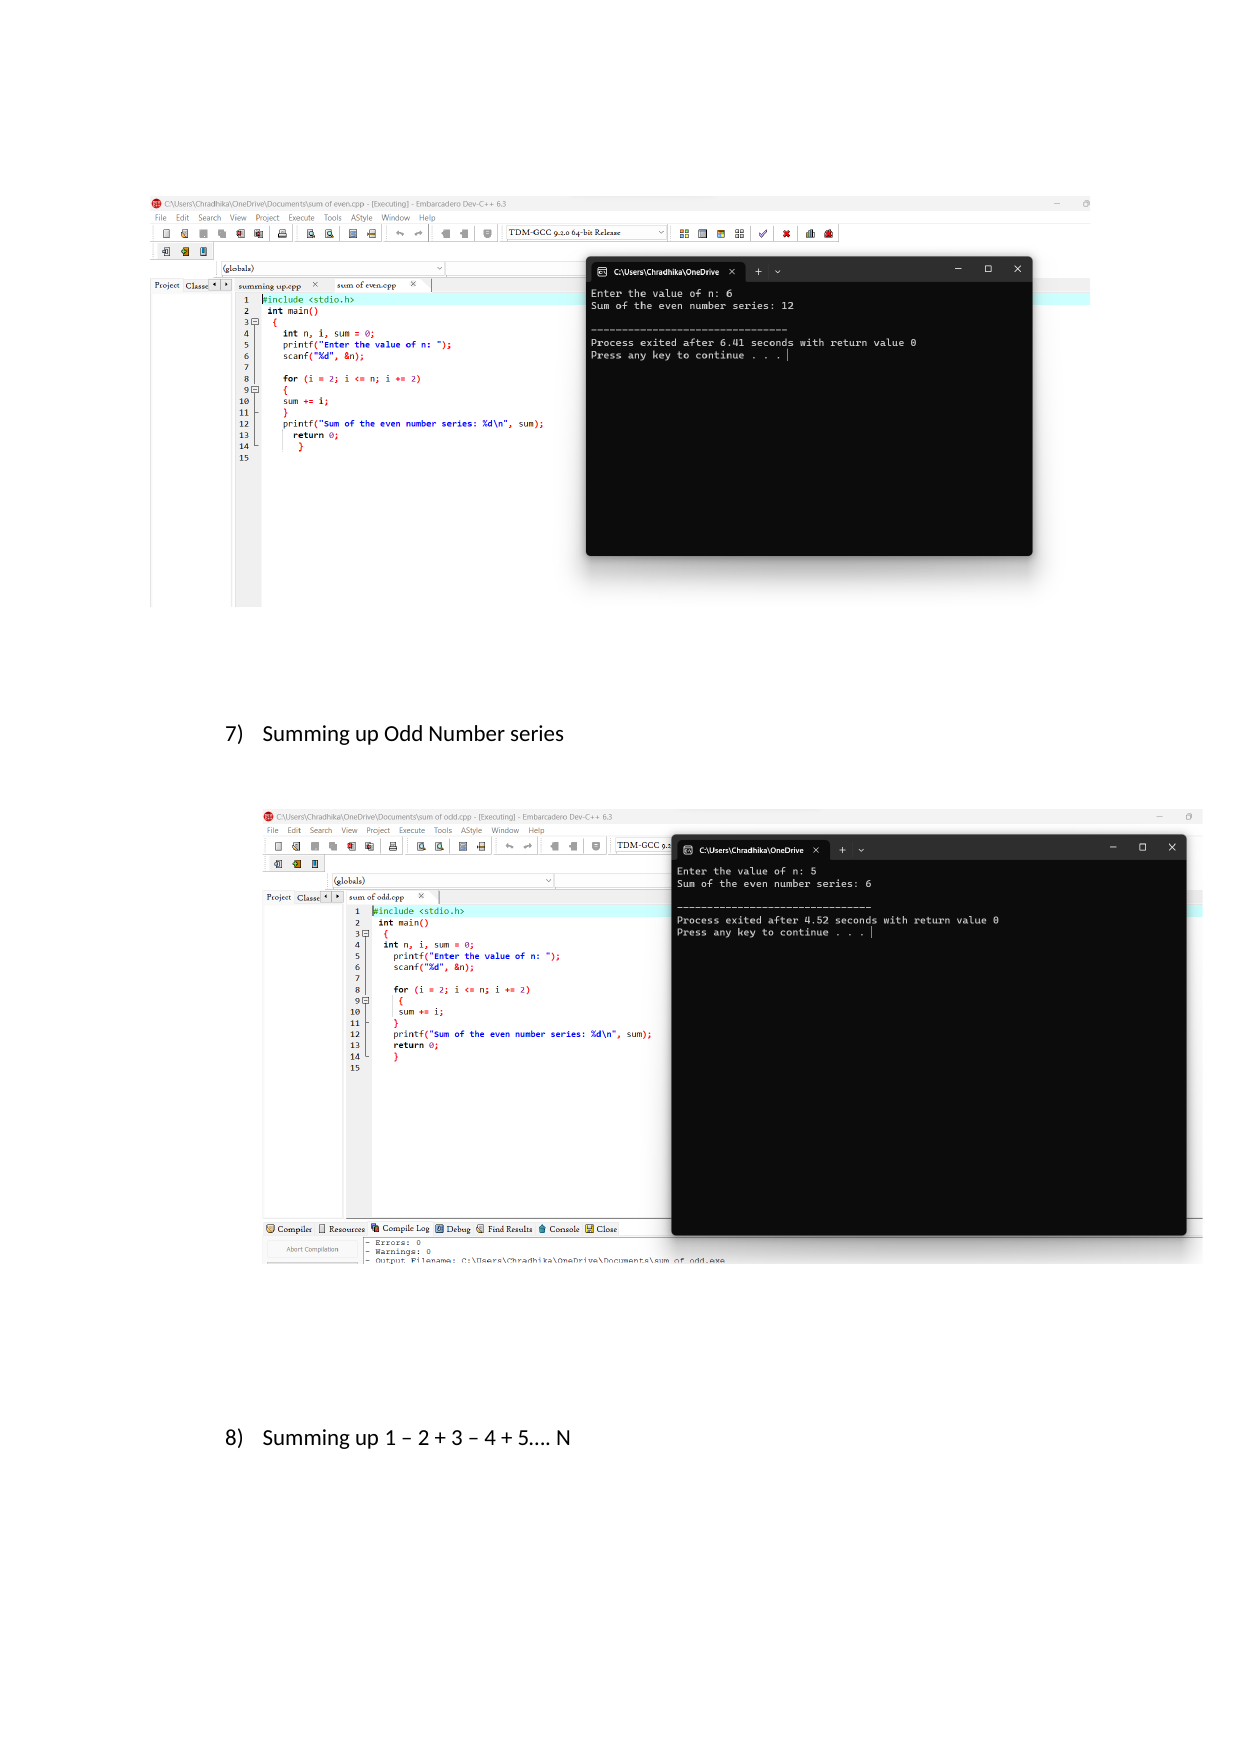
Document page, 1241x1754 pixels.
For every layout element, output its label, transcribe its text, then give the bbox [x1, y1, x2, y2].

list Summing up Odd Number series [225, 719, 1090, 747]
picture [262, 809, 1203, 1264]
picture [150, 196, 1091, 607]
list Summing up 1 – 2 + 3 – 4 + 5…. N [225, 1423, 1090, 1451]
